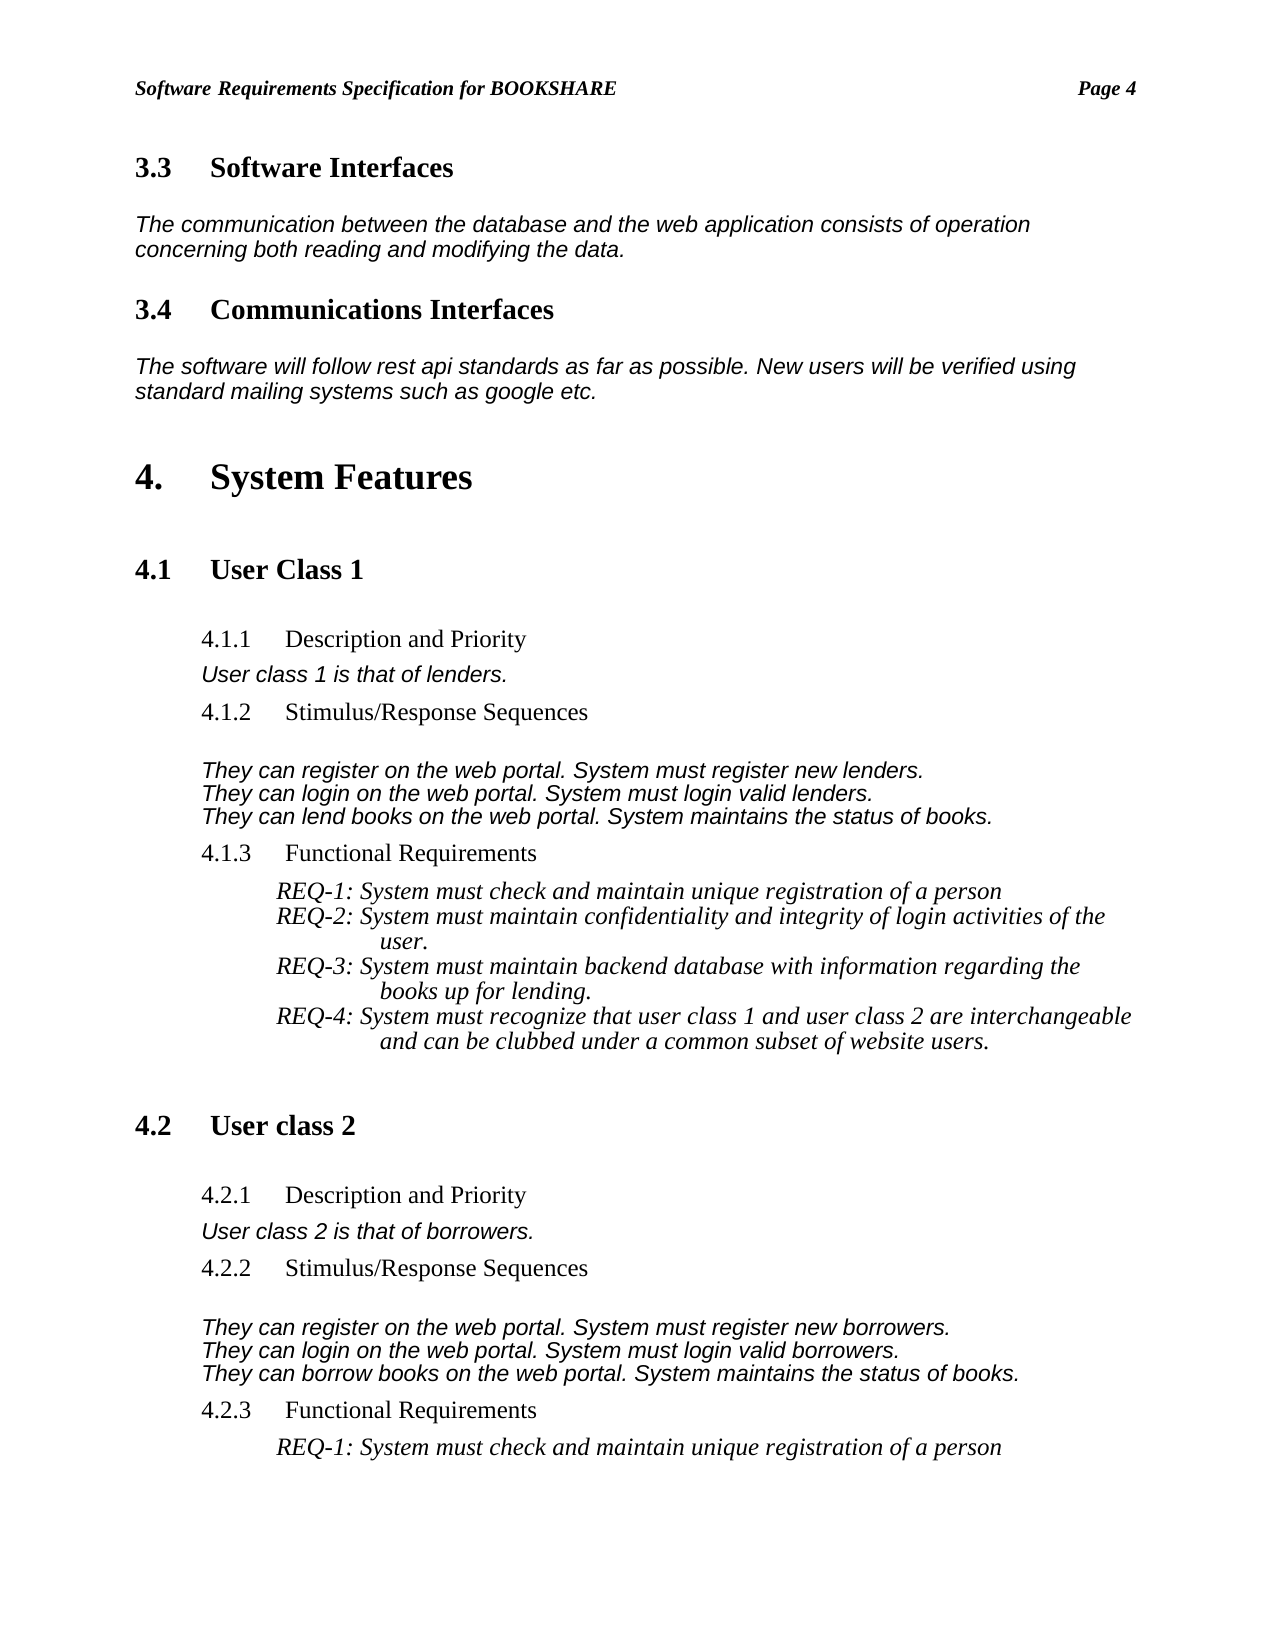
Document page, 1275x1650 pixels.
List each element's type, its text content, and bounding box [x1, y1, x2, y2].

text REQ-1: System must check and maintain unique registration of a person [201, 879, 1140, 904]
text The communication between the database and the web application consists of operation concerning both reading and modifying the data. [135, 213, 1140, 263]
list They can login on the web portal. System must login valid borrowers. [201, 1340, 1140, 1363]
text REQ-1: System must check and maintain unique registration of a person [201, 1436, 1140, 1461]
text 4.1.3 Functional Requirements [201, 842, 1140, 867]
list They can register on the web portal. System must register new borrowers. [201, 1317, 1140, 1340]
text 4.2.2 Stimulus/Response Sequences [201, 1256, 1140, 1281]
list They can borrow books on the web portal. System maintains the status of books. [201, 1363, 1140, 1386]
text REQ-3: System must maintain backend database with information regarding the books up for lending. [276, 954, 1140, 1004]
subtitle User Class 1 [135, 552, 1140, 585]
text 4.1.2 Stimulus/Response Sequences [201, 700, 1140, 725]
list They can register on the web portal. System must register new lenders. [201, 760, 1140, 783]
text REQ-4: System must recognize that user class 1 and user class 2 are interchangeable and can be clubbed under a common subset of website users. [276, 1004, 1140, 1054]
subtitle User class 2 [135, 1108, 1140, 1142]
text 4.2.1 Description and Priority [201, 1183, 1140, 1208]
subtitle System Features [135, 454, 1140, 498]
list User class 1 is that of lenders. [201, 664, 1140, 687]
subtitle Software Interfaces [135, 150, 1140, 183]
text REQ-2: System must maintain confidentiality and integrity of login activities of the user. [276, 904, 1140, 954]
list They can login on the web portal. System must login valid lenders. [201, 783, 1140, 806]
text 4.1.1 Description and Priority [201, 627, 1140, 652]
text The software will follow rest api standards as far as possible. New users will be verified using standard mailing systems such as google etc. [135, 354, 1140, 404]
list They can lend books on the web portal. System maintains the status of books. [201, 806, 1140, 829]
subtitle Communications Interfaces [135, 292, 1140, 325]
list User class 2 is that of borrowers. [201, 1221, 1140, 1244]
text 4.2.3 Functional Requirements [201, 1398, 1140, 1423]
